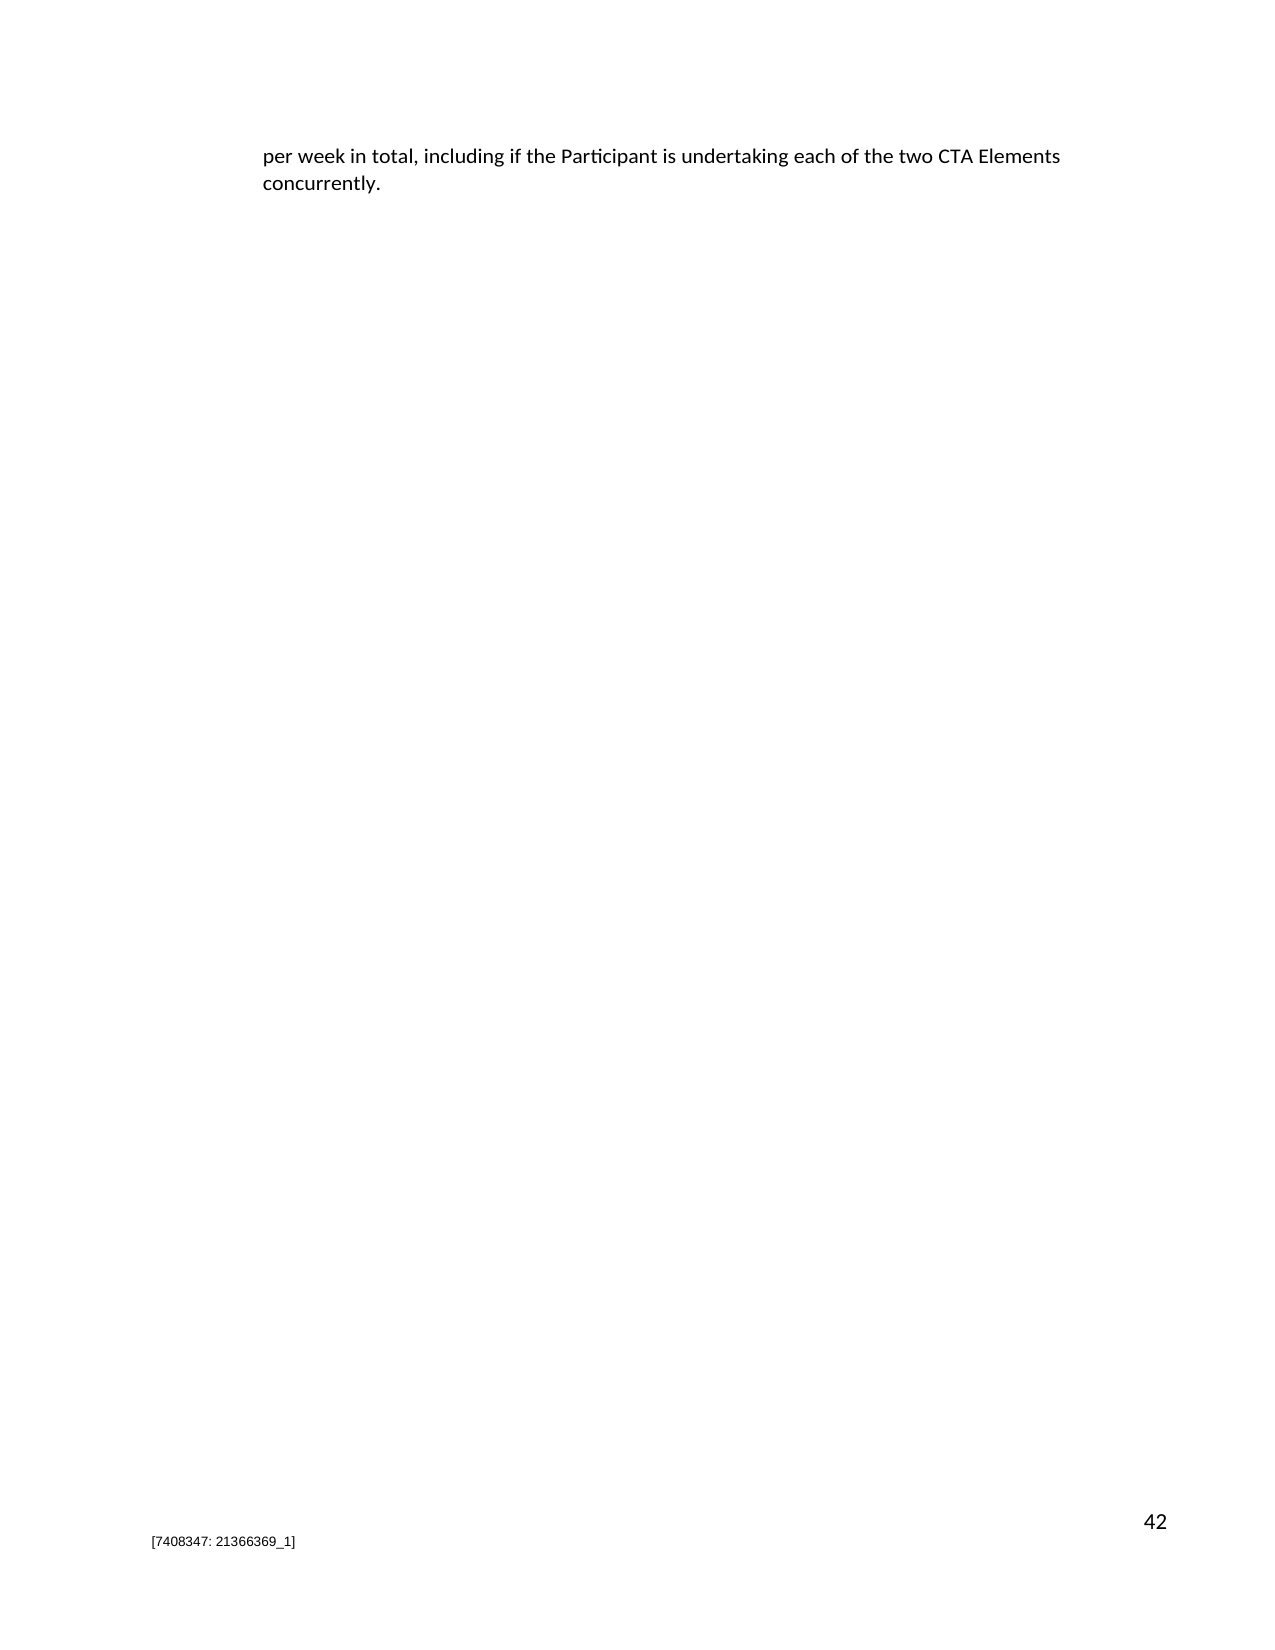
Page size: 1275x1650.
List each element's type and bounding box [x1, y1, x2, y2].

text [179, 144, 1163, 195]
